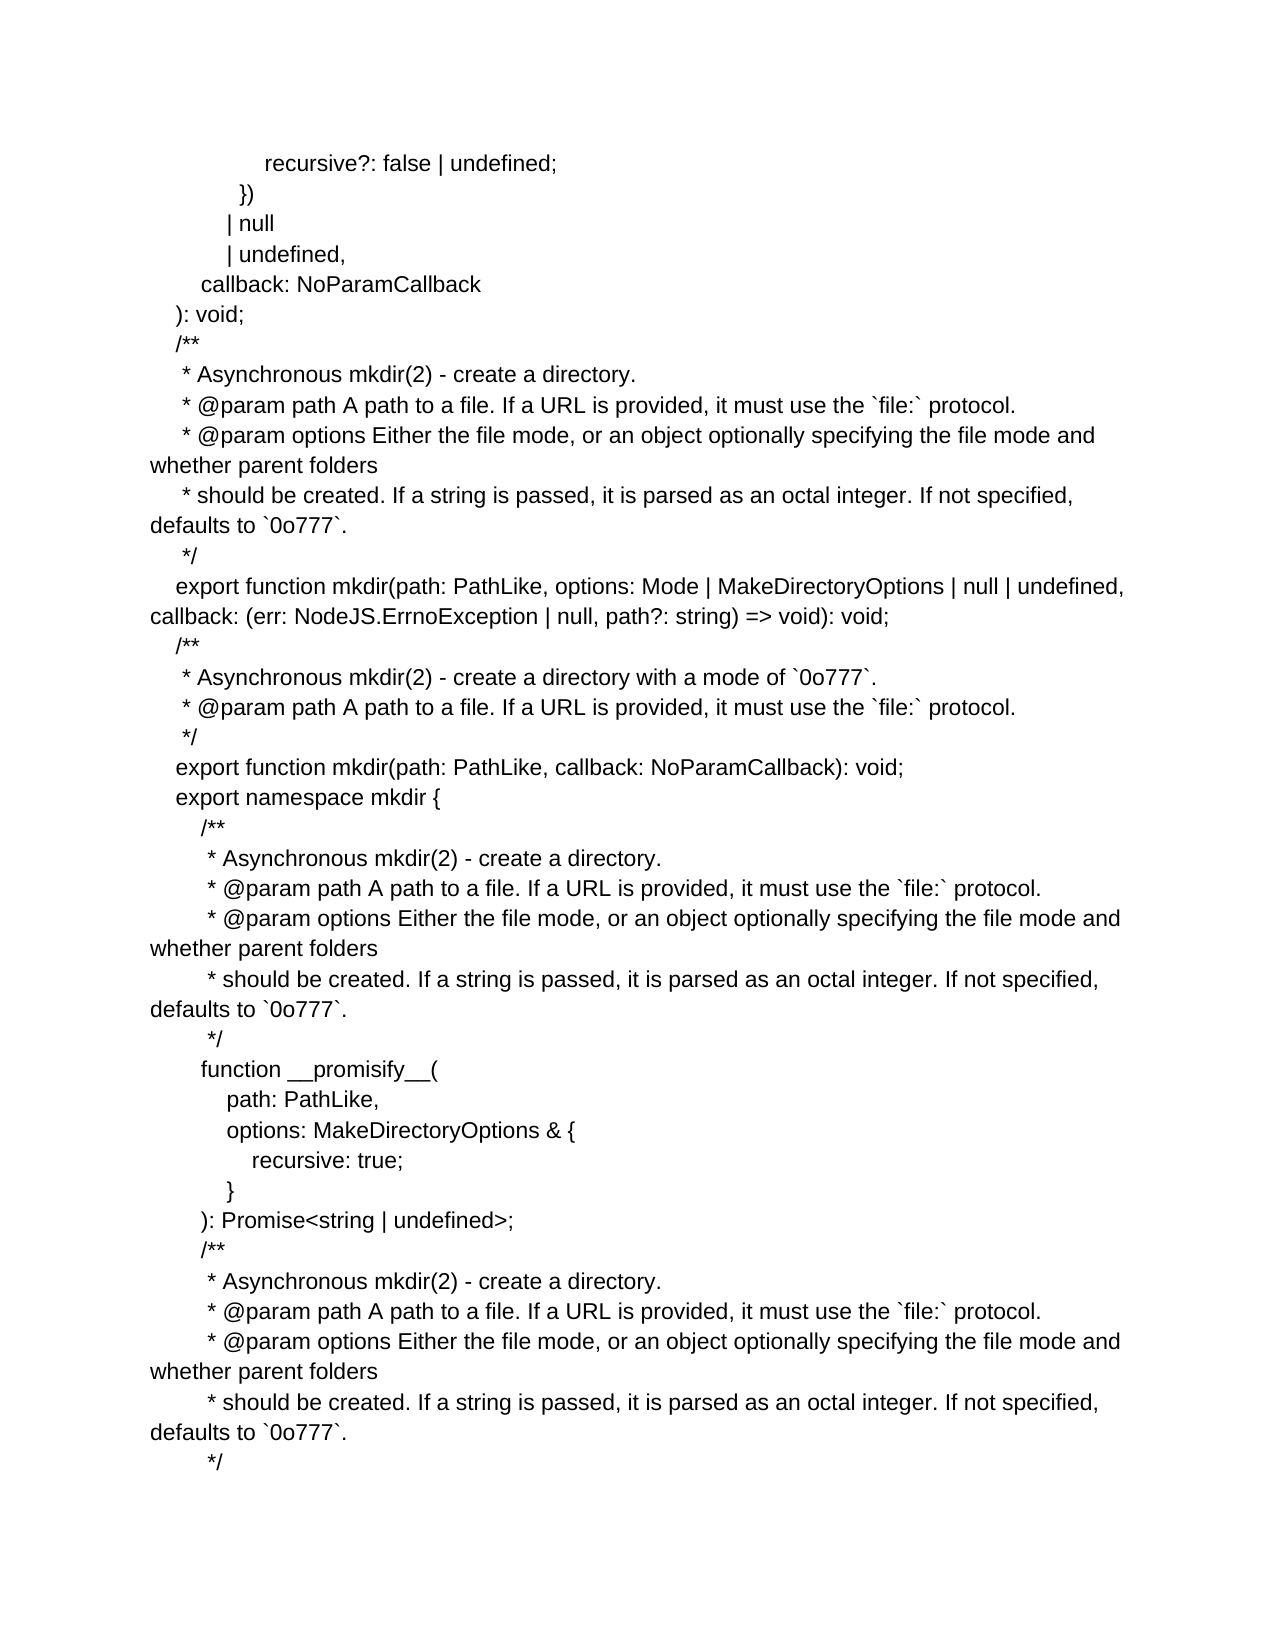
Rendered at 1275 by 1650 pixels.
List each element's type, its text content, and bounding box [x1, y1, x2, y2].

text * Asynchronous mkdir(2) - create a directory with a mode of `0o777`. [150, 663, 1125, 690]
text function __promisify__( [150, 1056, 1125, 1083]
text * @param path A path to a file. If a URL is provided, it must use the `file:` protocol. [150, 694, 1125, 720]
text * @param options Either the file mode, or an object optionally specifying the file mode and whether parent folders [150, 422, 1125, 478]
text /** [150, 1237, 1125, 1264]
text */ [150, 1026, 1125, 1052]
text */ [150, 543, 1125, 569]
text } [150, 1177, 1125, 1203]
text export function mkdir(path: PathLike, options: Mode | MakeDirectoryOptions | null | undefined, callback: (err: NodeJS.ErrnoException | null, path?: string) => void): void; [150, 573, 1125, 629]
text export function mkdir(path: PathLike, callback: NoParamCallback): void; [150, 754, 1125, 781]
text */ [150, 724, 1125, 750]
text * Asynchronous mkdir(2) - create a directory. [150, 845, 1125, 871]
text * should be created. If a string is passed, it is parsed as an octal integer. If not specified, defaults to `0o777`. [150, 1388, 1125, 1445]
text callback: NoParamCallback [150, 271, 1125, 297]
text | null [150, 210, 1125, 237]
text }) [150, 180, 1125, 207]
text | undefined, [150, 241, 1125, 267]
text recursive: true; [150, 1147, 1125, 1173]
text export namespace mkdir { [150, 784, 1125, 811]
text * @param options Either the file mode, or an object optionally specifying the file mode and whether parent folders [150, 905, 1125, 962]
text * Asynchronous mkdir(2) - create a directory. [150, 1268, 1125, 1294]
text * @param path A path to a file. If a URL is provided, it must use the `file:` protocol. [150, 1298, 1125, 1324]
text */ [150, 1449, 1125, 1475]
text /** [150, 331, 1125, 358]
text * @param path A path to a file. If a URL is provided, it must use the `file:` protocol. [150, 392, 1125, 418]
text /** [150, 814, 1125, 841]
text recursive?: false | undefined; [150, 150, 1125, 176]
text * @param path A path to a file. If a URL is provided, it must use the `file:` protocol. [150, 875, 1125, 901]
text * @param options Either the file mode, or an object optionally specifying the file mode and whether parent folders [150, 1328, 1125, 1385]
text * should be created. If a string is passed, it is parsed as an octal integer. If not specified, defaults to `0o777`. [150, 966, 1125, 1022]
text ): void; [150, 301, 1125, 327]
text ): Promise<string | undefined>; [150, 1207, 1125, 1234]
text * should be created. If a string is passed, it is parsed as an octal integer. If not specified, defaults to `0o777`. [150, 482, 1125, 539]
text options: MakeDirectoryOptions & { [150, 1117, 1125, 1143]
text * Asynchronous mkdir(2) - create a directory. [150, 361, 1125, 388]
text path: PathLike, [150, 1086, 1125, 1113]
text /** [150, 633, 1125, 660]
